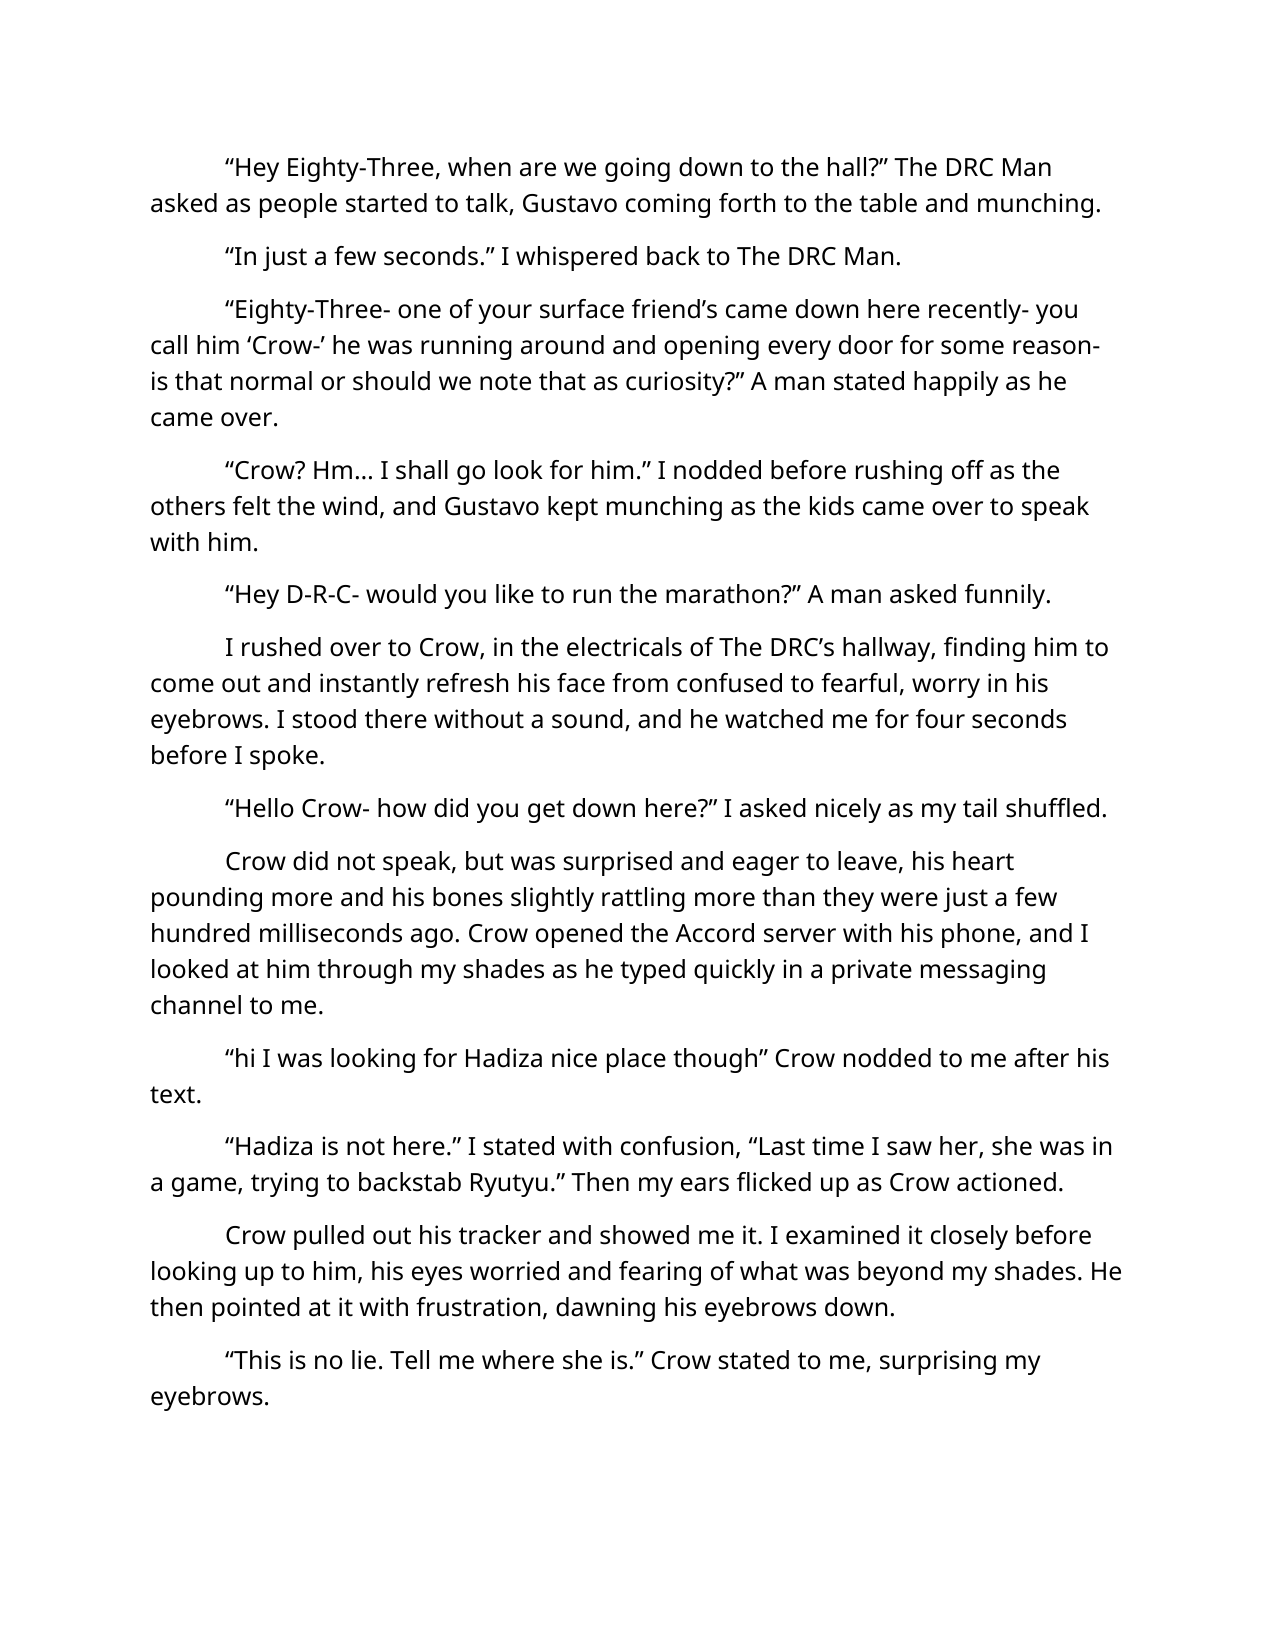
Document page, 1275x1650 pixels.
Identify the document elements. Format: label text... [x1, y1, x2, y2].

text I rushed over to Crow, in the electricals of The DRC’s hallway, finding him to come out and instantly refresh his face from confused to fearful, worry in his eyebrows. I stood there without a sound, and he watched me for four seconds before I spoke. [150, 630, 1125, 772]
text Crow pulled out his tracker and showed me it. I examined it closely before looking up to him, his eyes worried and fearing of what was beyond my shades. He then pointed at it with frustration, dawning his eyebrows down. [150, 1218, 1125, 1324]
text “Hello Crow- how did you get down here?” I asked nicely as my tail shuffled. [150, 791, 1125, 825]
text “In just a few seconds.” I whispered back to The DRC Man. [150, 239, 1125, 273]
text “Hey Eighty-Three, when are we going down to the hall?” The DRC Man asked as people started to talk, Gustavo coming forth to the table and munching. [150, 150, 1125, 220]
text “Crow? Hm… I shall go look for him.” I nodded before rushing off as the others felt the wind, and Gustavo kept munching as the kids came over to speak with him. [150, 452, 1125, 558]
text Crow did not speak, but was surprised and eager to leave, his heart pounding more and his bones slightly rattling more than they were just a few hundred milliseconds ago. Crow opened the Accord server with his phone, and I looked at him through my shades as he typed quickly in a private messaging channel to me. [150, 843, 1125, 1022]
text “Hadiza is not here.” I stated with confusion, “Last time I saw her, she was in a game, trying to backstab Ryutyu.” Then my ears flicked up as Crow actioned. [150, 1129, 1125, 1199]
text “Eighty-Three- one of your surface friend’s came down here recently- you call him ‘Crow-’ he was running around and opening every door for some reason- is that normal or should we note that as curiosity?” A man stated happily as he came over. [150, 291, 1125, 434]
text “This is no lie. Tell me where she is.” Crow stated to me, surprising my eyebrows. [150, 1342, 1125, 1413]
text “Hey D-R-C- would you like to run the marathon?” A man asked funnily. [150, 577, 1125, 611]
text “hi I was looking for Hadiza nice place though” Crow nodded to me after his text. [150, 1040, 1125, 1110]
